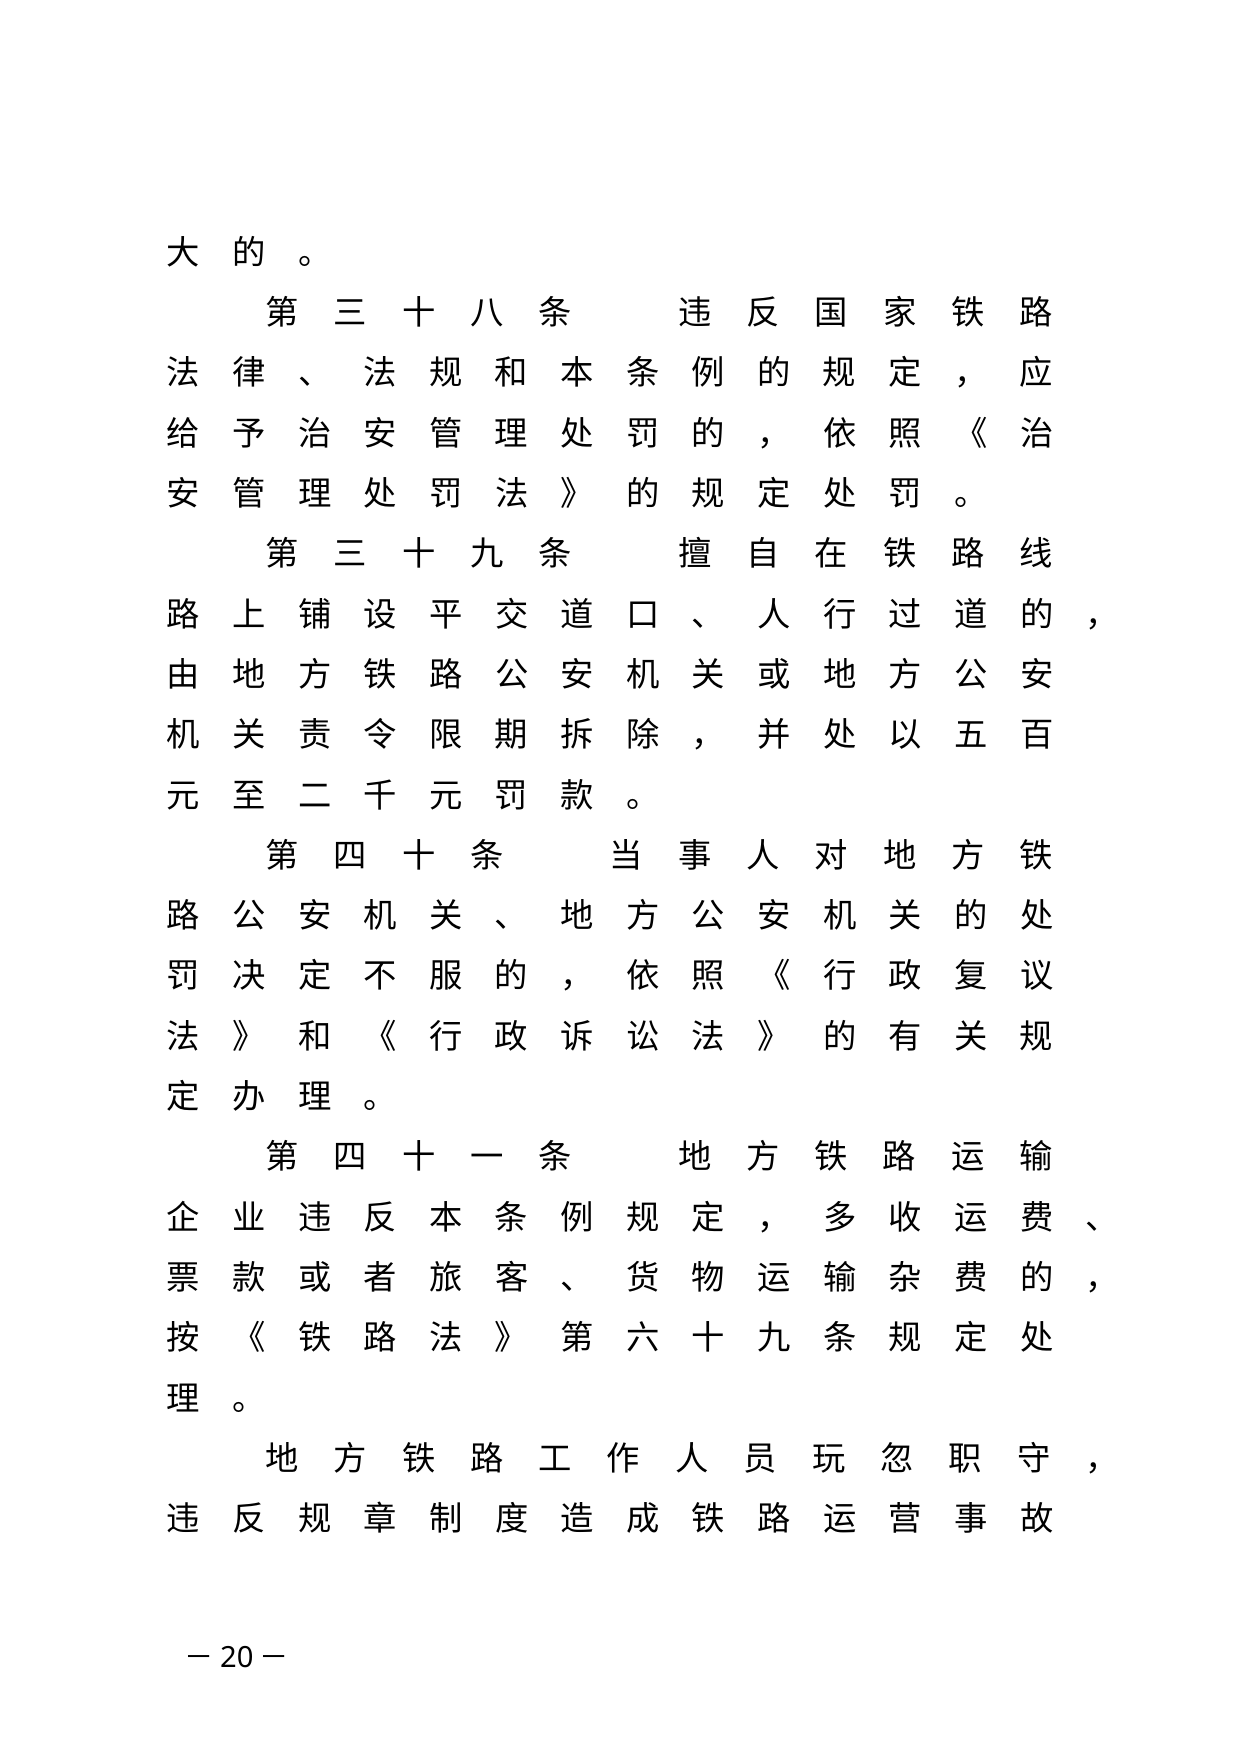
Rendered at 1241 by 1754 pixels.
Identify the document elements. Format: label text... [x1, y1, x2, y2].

text 第四十条 当事人对地方铁路公安机关、地方公安机关的处罚决定不服的，依照《行政复议法》和《行政诉讼法》的有关规定办理。 [167, 823, 1085, 1124]
text 第三十八条 违反国家铁路法律、法规和本条例的规定，应给予治安管理处罚的，依照《治安管理处罚法》的规定处罚。 [167, 280, 1085, 521]
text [167, 1426, 1085, 1546]
text （九）倒卖旅客车票数额较大的。 [167, 219, 1085, 280]
text 第四十一条 地方铁路运输企业违反本条例规定，多收运费、票款或者旅客、货物运输杂费的，按《铁路法》第六十九条规定处理。 [167, 1124, 1085, 1426]
text 第三十九条 擅自在铁路线路上铺设平交道口、人行过道的，由地方铁路公安机关或地方公安机关责令限期拆除，并处以五百元至二千元罚款。 [167, 521, 1085, 823]
